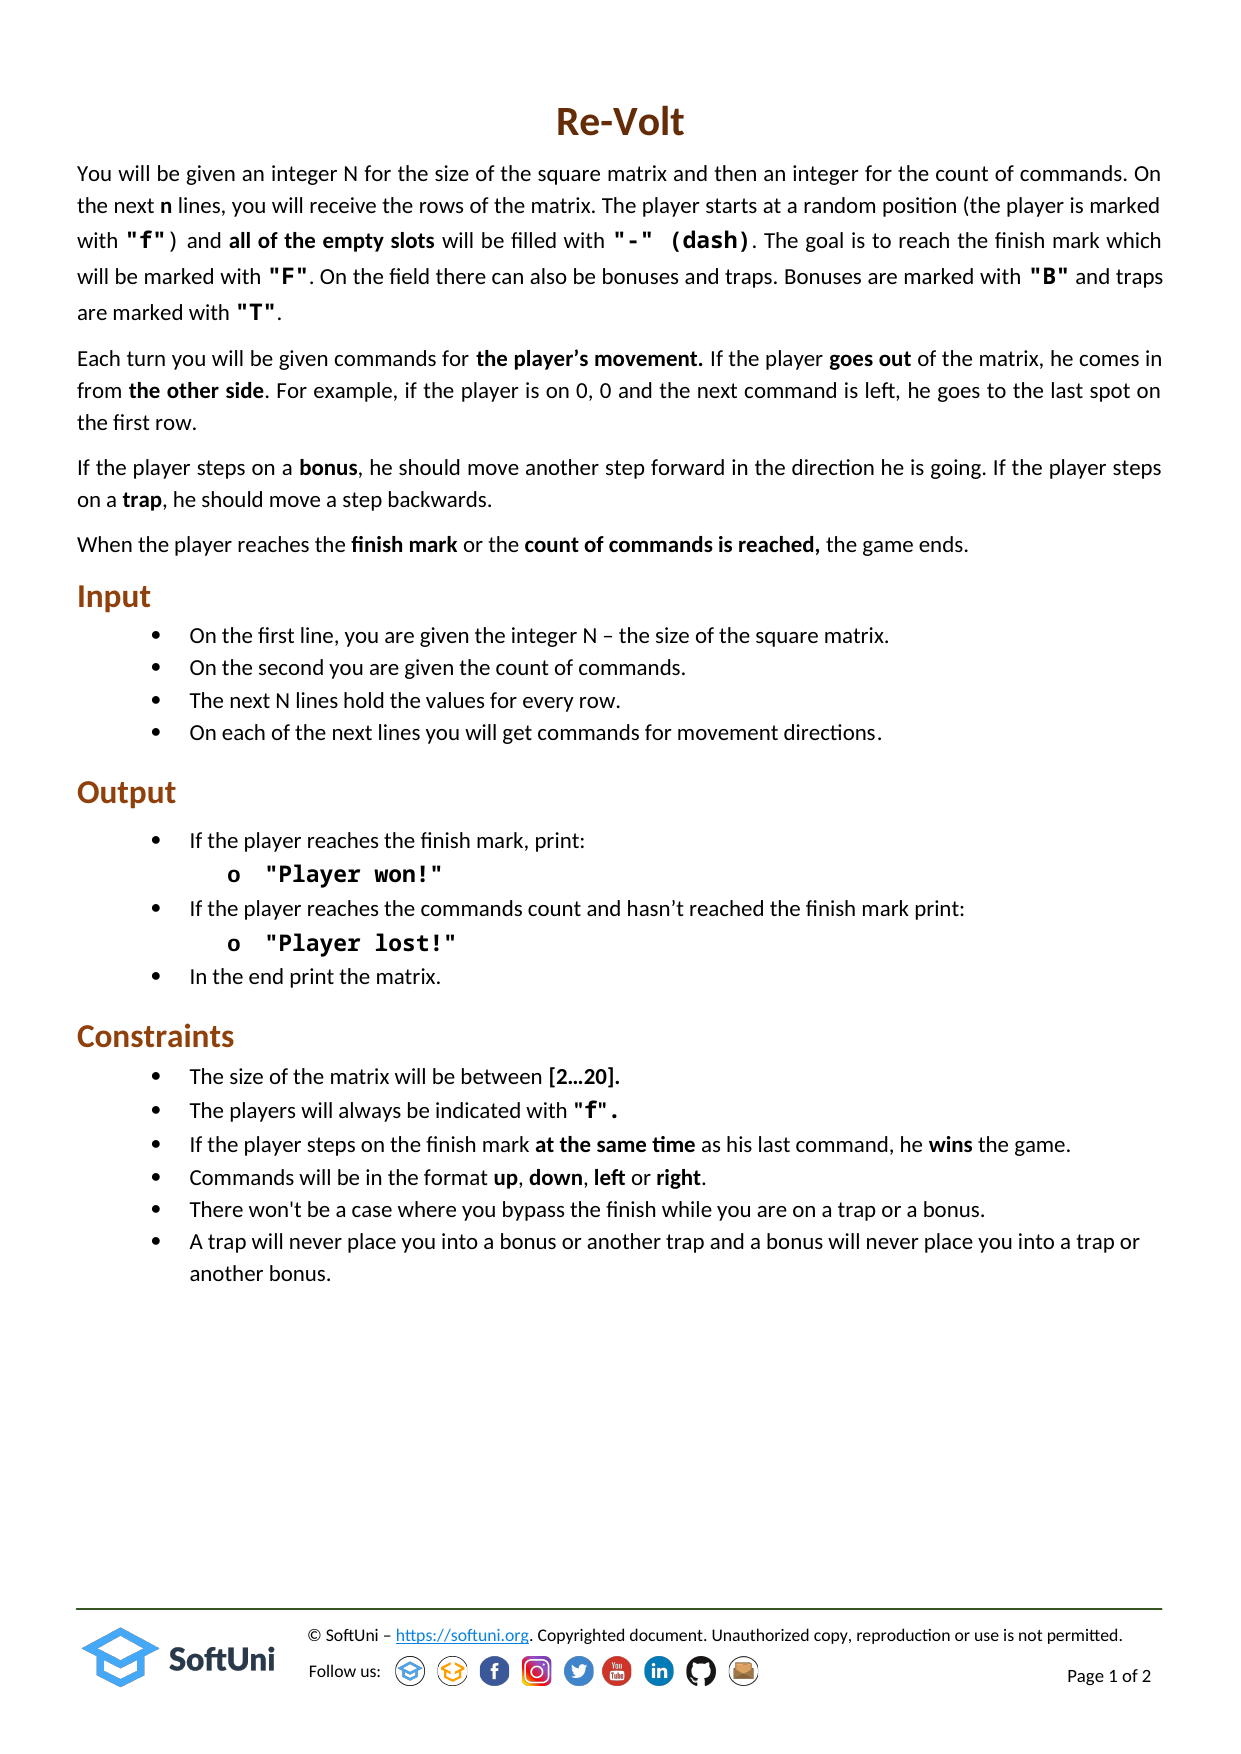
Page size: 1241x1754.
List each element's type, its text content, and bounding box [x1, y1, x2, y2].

picture [644, 1656, 653, 1665]
list On the first line, you are given the integer N – the size of the square matrix. [152, 621, 1163, 649]
text When the player reaches the finish mark or the count of commands is reached, the game ends. [77, 530, 1163, 558]
picture [395, 1656, 425, 1686]
picture [479, 1656, 510, 1686]
text Each turn you will be given commands for the player’s movement. If the player goes out of the matrix, he comes in from the other side. For example, if the player is on 0, 0 and the next command is left, he goes to the last spot on the first row. [77, 344, 1163, 436]
subtitle Constraints [77, 1016, 1163, 1056]
list The size of the matrix will be between [2…20]. [152, 1062, 1163, 1090]
list "Player won!" [227, 858, 1163, 889]
picture [644, 1677, 653, 1686]
list On the second you are given the count of commands. [152, 653, 1163, 682]
picture [522, 1656, 552, 1686]
picture [686, 1656, 716, 1686]
subtitle Input [77, 574, 1163, 615]
list In the end print the matrix. [152, 962, 1163, 991]
text If the player steps on a bonus, he should move another step forward in the direction he is going. If the player steps on a trap, he should move a step backwards. [77, 453, 1163, 513]
list If the player reaches the finish mark, print: [152, 826, 1163, 854]
text You will be given an integer N for the size of the square matrix and then an integer for the count of commands. On the next n lines, you will receive the rows of the matrix. The player starts at a random position (the player is marked with "f") and all of the empty slots will be filled with "-" (dash). The goal is to reach the finish mark which will be marked with "F". On the field there can also be bonuses and traps. Bonuses are marked with "B" and traps are marked with "T". [77, 159, 1163, 327]
list The players will always be indicated with "f". [152, 1094, 1163, 1126]
picture [564, 1656, 594, 1686]
picture [658, 1668, 667, 1678]
picture [602, 1656, 632, 1686]
picture [665, 1656, 674, 1665]
list If the player steps on the finish mark at the same time as his last command, he wins the game. [152, 1130, 1163, 1158]
picture [728, 1656, 759, 1686]
picture [75, 1621, 281, 1693]
subtitle Re-Volt [77, 95, 1163, 146]
list If the player reaches the commands count and hasn’t reached the finish mark print: [152, 894, 1163, 922]
list Commands will be in the format up, down, left or right. [152, 1163, 1163, 1191]
list The next N lines hold the values for every row. [152, 686, 1163, 714]
subtitle Output [77, 771, 1163, 812]
picture [665, 1677, 674, 1686]
list A trap will never place you into a bonus or another trap and a bonus will never place you into a trap or another bonus. [152, 1227, 1163, 1287]
list "Player lost!" [227, 926, 1163, 958]
list On each of the next lines you will get commands for movement directions. [152, 718, 1163, 746]
picture [437, 1656, 468, 1686]
list There won't be a case where you bypass the finish while you are on a trap or a bonus. [152, 1195, 1163, 1223]
